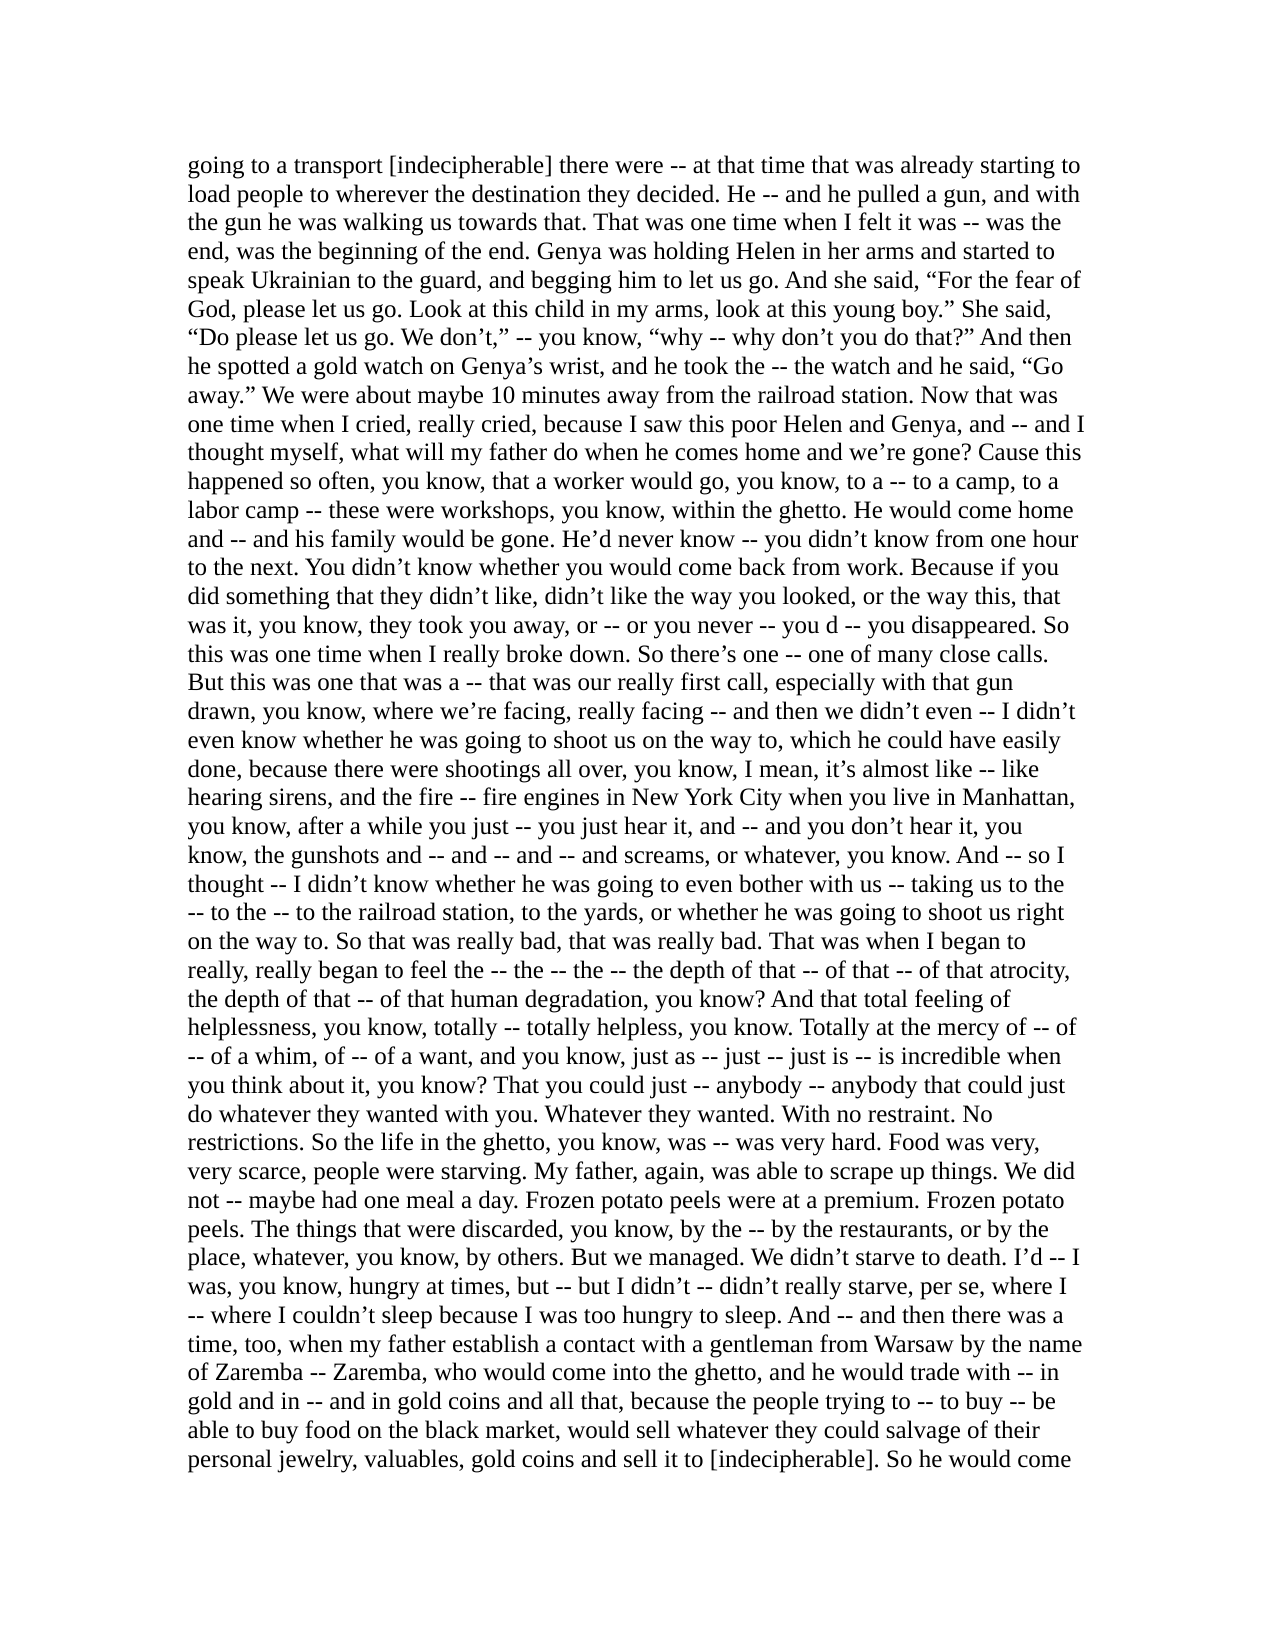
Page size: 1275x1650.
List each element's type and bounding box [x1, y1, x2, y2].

text [187, 150, 1087, 1472]
